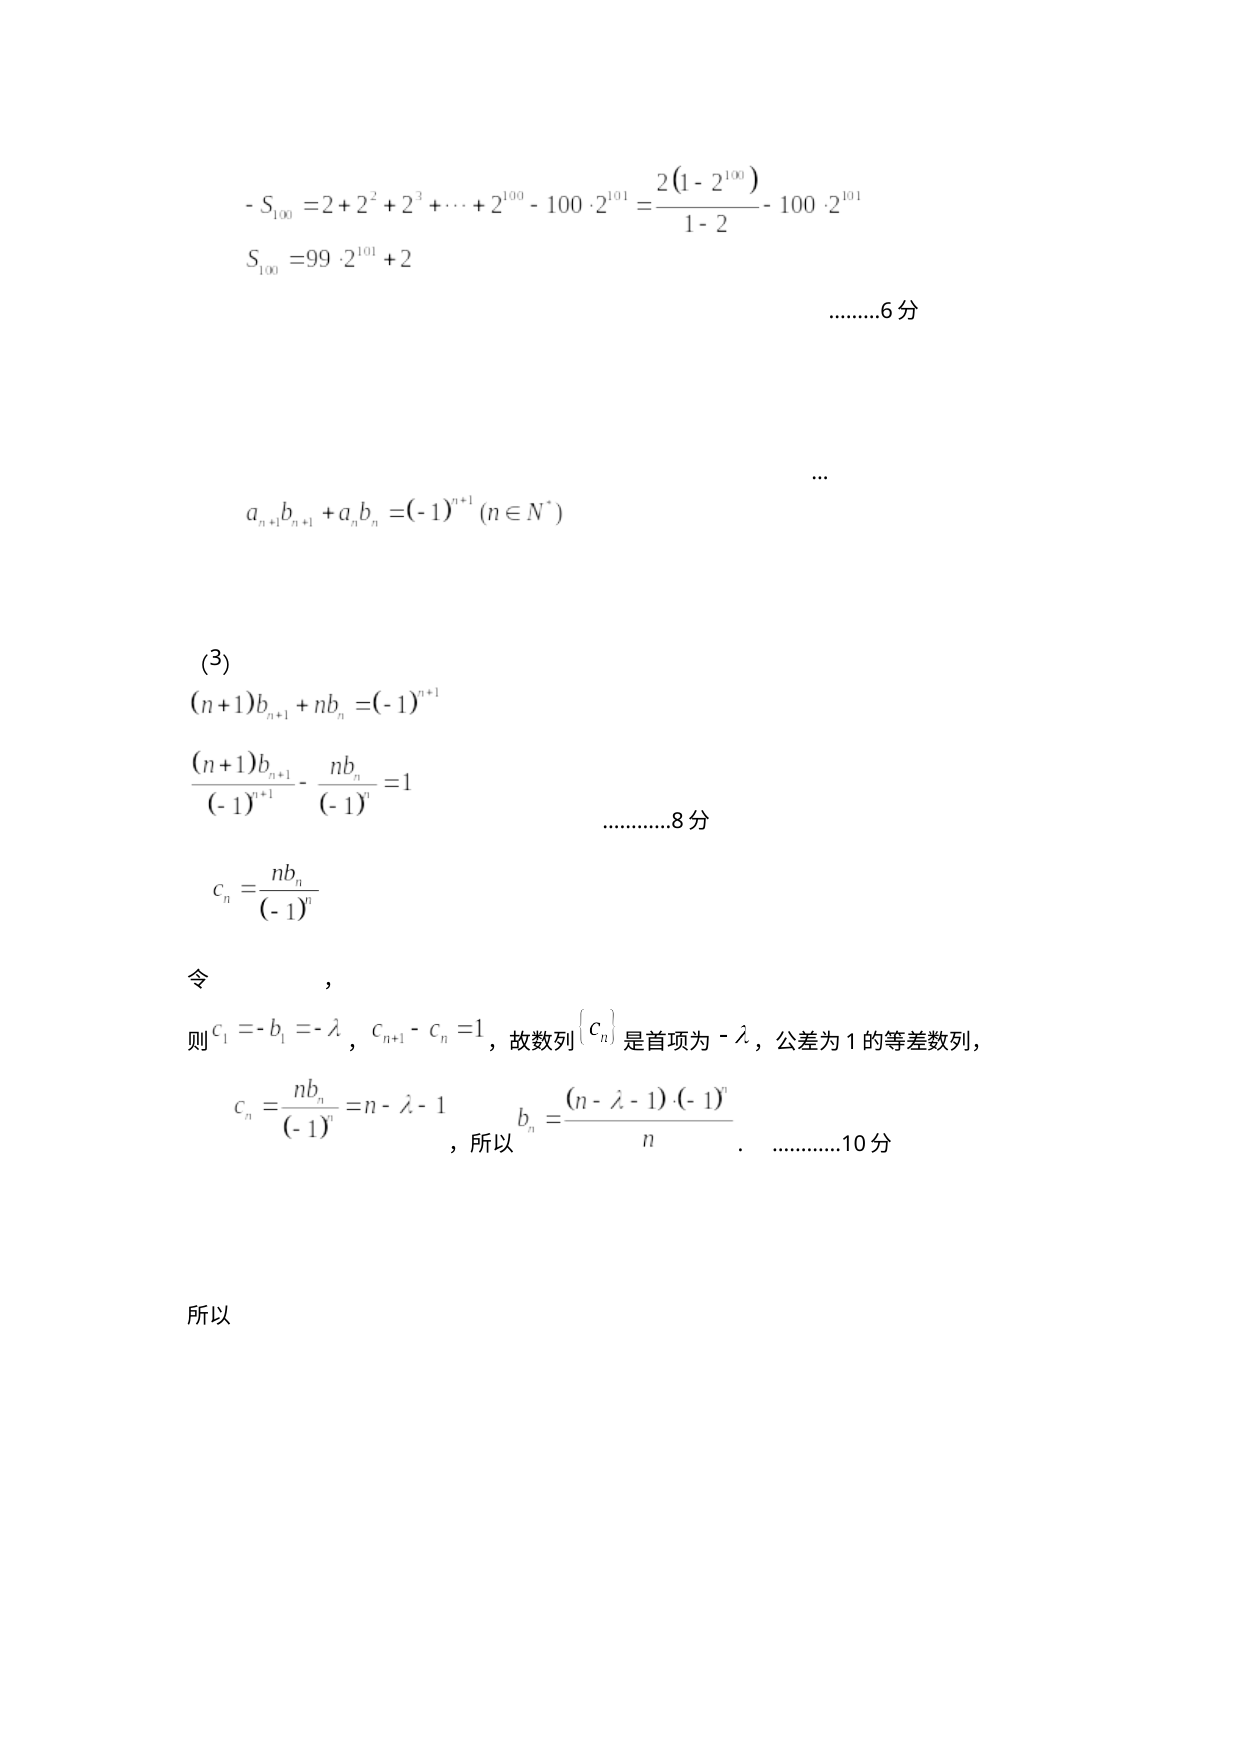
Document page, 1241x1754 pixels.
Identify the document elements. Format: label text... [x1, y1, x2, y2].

text 所以，所以. …………10分 [187, 1072, 1053, 1332]
text （3） [187, 487, 1053, 682]
text 令， [187, 844, 1053, 1007]
text …………8分 [187, 747, 1053, 844]
text 则，，故数列是首项为 ，公差为1的等差数列， [187, 1007, 1053, 1072]
text …………6分 [187, 292, 1053, 487]
